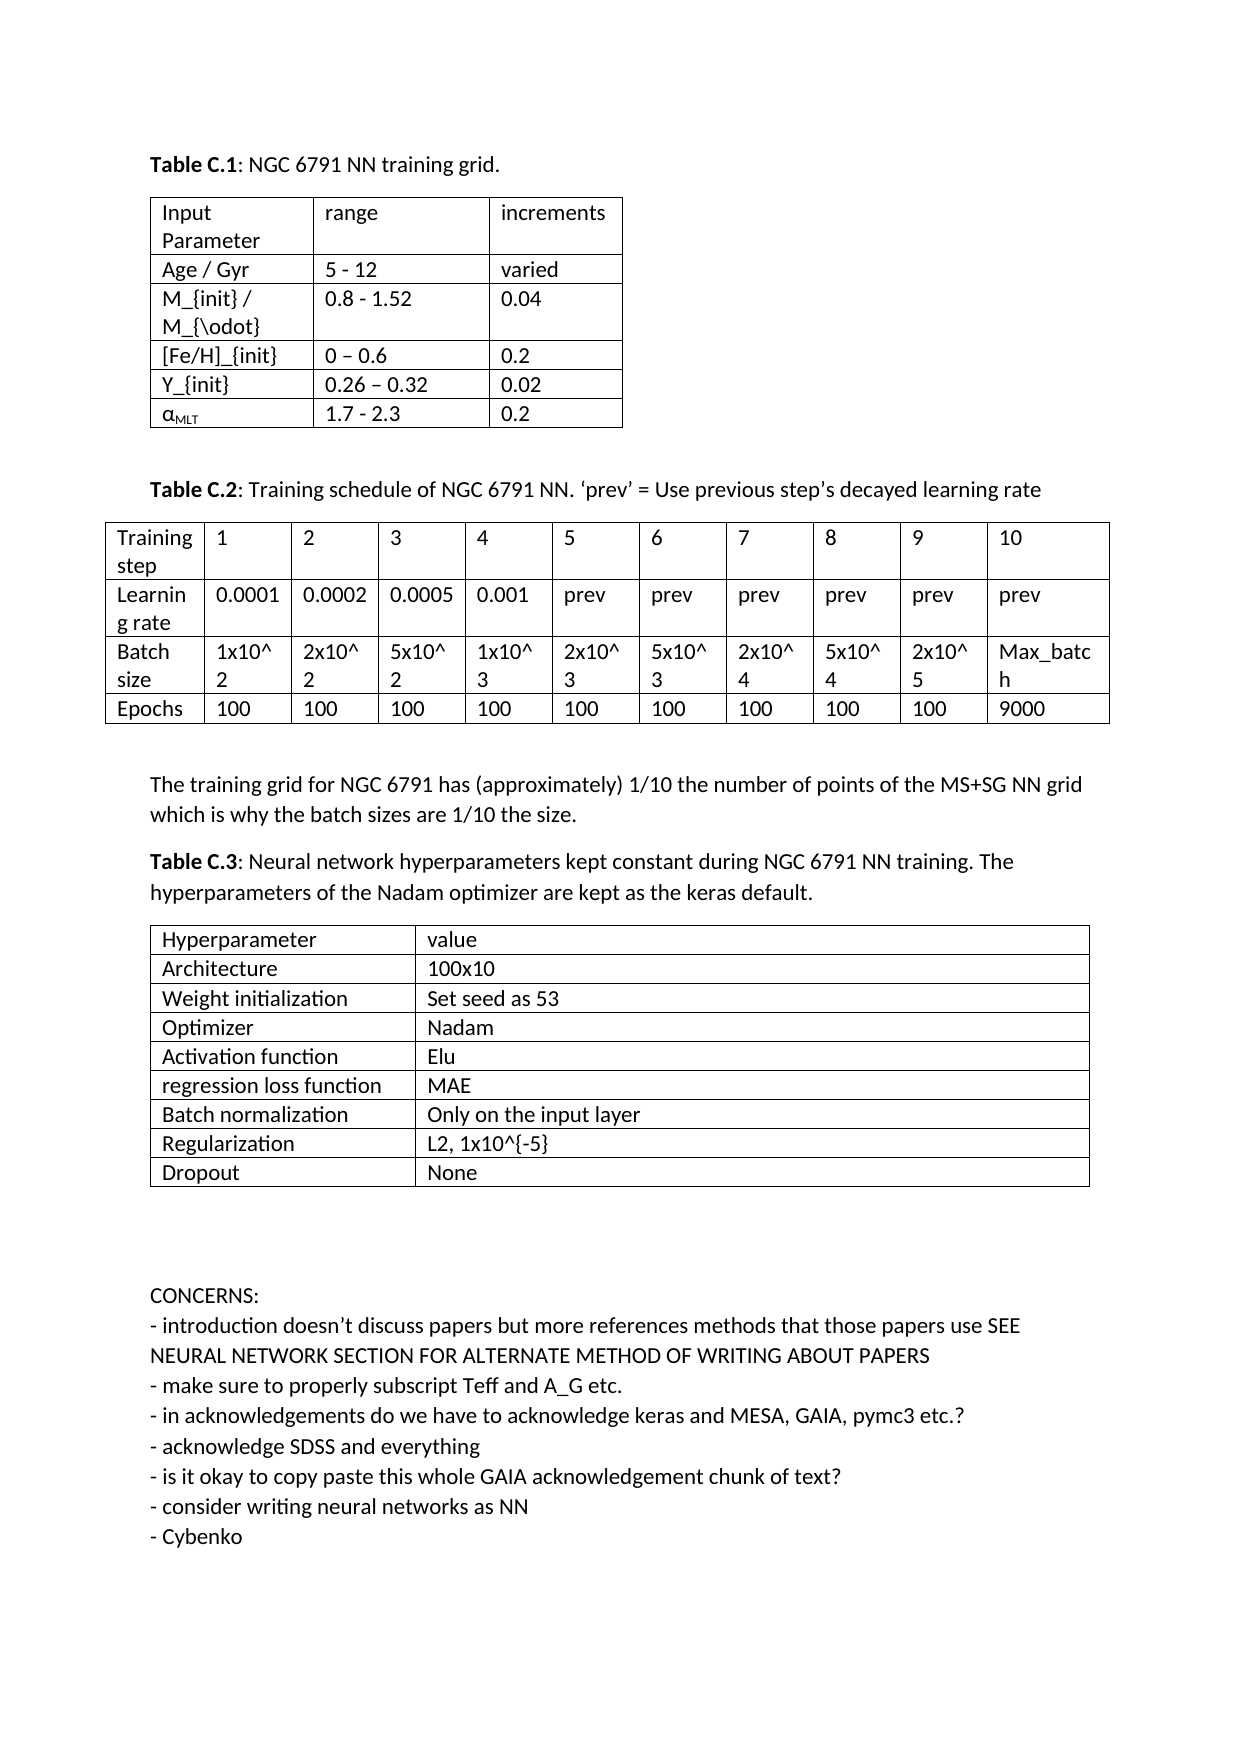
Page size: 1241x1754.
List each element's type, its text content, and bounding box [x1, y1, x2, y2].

table_cell None [416, 1158, 1089, 1186]
table_cell 100 [640, 694, 726, 722]
table_cell 0.02 [490, 370, 622, 398]
table_cell prev [901, 580, 987, 636]
table_cell 0.001 [466, 580, 552, 636]
table_cell 100 [379, 694, 465, 722]
table_cell Learning rate [106, 580, 204, 636]
table_cell 0.0002 [292, 580, 378, 636]
table_cell Architecture [151, 955, 415, 983]
table_cell Weight initialization [151, 984, 415, 1012]
table_header 4 [466, 523, 552, 579]
table_cell M_{init} / M_{\odot} [151, 284, 313, 340]
table_cell 100 [205, 694, 291, 722]
table_cell L2, 1x10^{-5} [416, 1129, 1089, 1157]
table_header value [416, 926, 1089, 953]
table_cell Only on the input layer [416, 1100, 1089, 1128]
table_cell 0.26 – 0.32 [314, 370, 489, 398]
table_cell Dropout [151, 1158, 415, 1186]
table_cell Set seed as 53 [416, 984, 1089, 1012]
table_cell 0.0005 [379, 580, 465, 636]
text The training grid for NGC 6791 has (approximately) 1/10 the number of points of the MS+SG NN grid which is why the batch sizes are 1/10 the size. [150, 770, 1090, 828]
table_cell 5 - 12 [314, 255, 489, 283]
table_header 2 [292, 523, 378, 579]
table_header increments [490, 198, 622, 254]
table_header 9 [901, 523, 987, 579]
table_cell prev [640, 580, 726, 636]
table_cell Nadam [416, 1013, 1089, 1041]
table_header 7 [727, 523, 813, 579]
table_cell Elu [416, 1042, 1089, 1070]
table_cell 0 – 0.6 [314, 341, 489, 369]
table_cell 2x10^3 [553, 637, 639, 693]
table_cell prev [988, 580, 1109, 636]
table_cell 1x10^2 [205, 637, 291, 693]
table_cell Epochs [106, 694, 204, 722]
table_cell 2x10^5 [901, 637, 987, 693]
table_cell 100 [901, 694, 987, 722]
table_cell [Fe/H]_{init} [151, 341, 313, 369]
table_header Input Parameter [151, 198, 313, 254]
table_cell 2x10^4 [727, 637, 813, 693]
table_header Training step [106, 523, 204, 579]
table_cell 0.2 [490, 341, 622, 369]
table_header 1 [205, 523, 291, 579]
table_header 10 [988, 523, 1109, 579]
table_cell 100 [292, 694, 378, 722]
table_cell 100x10 [416, 955, 1089, 983]
table_cell MAE [416, 1071, 1089, 1099]
text Table C.3: Neural network hyperparameters kept constant during NGC 6791 NN training. The hyperparameters of the Nadam optimizer are kept as the keras default. [150, 847, 1090, 906]
table_cell Batch size [106, 637, 204, 693]
table_header range [314, 198, 489, 254]
table_cell Regularization [151, 1129, 415, 1157]
table_cell 5x10^4 [814, 637, 900, 693]
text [150, 1281, 1090, 1551]
table_cell prev [814, 580, 900, 636]
table_cell Batch normalization [151, 1100, 415, 1128]
table_cell 0.04 [490, 284, 622, 340]
table_cell varied [490, 255, 622, 283]
table_cell 0.2 [490, 399, 622, 427]
table_header 8 [814, 523, 900, 579]
text Table C.1: NGC 6791 NN training grid. [150, 150, 1090, 178]
table_cell 9000 [988, 694, 1109, 722]
table_header 6 [640, 523, 726, 579]
table_cell regression loss function [151, 1071, 415, 1099]
table_cell prev [727, 580, 813, 636]
table_cell 100 [466, 694, 552, 722]
table_cell Age / Gyr [151, 255, 313, 283]
table_cell Max_batch [988, 637, 1109, 693]
table_cell 2x10^2 [292, 637, 378, 693]
table_cell αMLT [151, 399, 313, 427]
table_cell Optimizer [151, 1013, 415, 1041]
table_cell 5x10^3 [640, 637, 726, 693]
table_cell prev [553, 580, 639, 636]
table_cell 100 [727, 694, 813, 722]
text Table C.2: Training schedule of NGC 6791 NN. ‘prev’ = Use previous step’s decayed learning rate [150, 475, 1090, 503]
table_header 3 [379, 523, 465, 579]
table_cell 0.0001 [205, 580, 291, 636]
table_cell 1x10^3 [466, 637, 552, 693]
table_cell 100 [814, 694, 900, 722]
table_cell 0.8 - 1.52 [314, 284, 489, 340]
table_cell 100 [553, 694, 639, 722]
table_cell 5x10^2 [379, 637, 465, 693]
table_header 5 [553, 523, 639, 579]
table_cell Y_{init} [151, 370, 313, 398]
table_cell 1.7 - 2.3 [314, 399, 489, 427]
table_header Hyperparameter [151, 926, 415, 953]
table_cell Activation function [151, 1042, 415, 1070]
